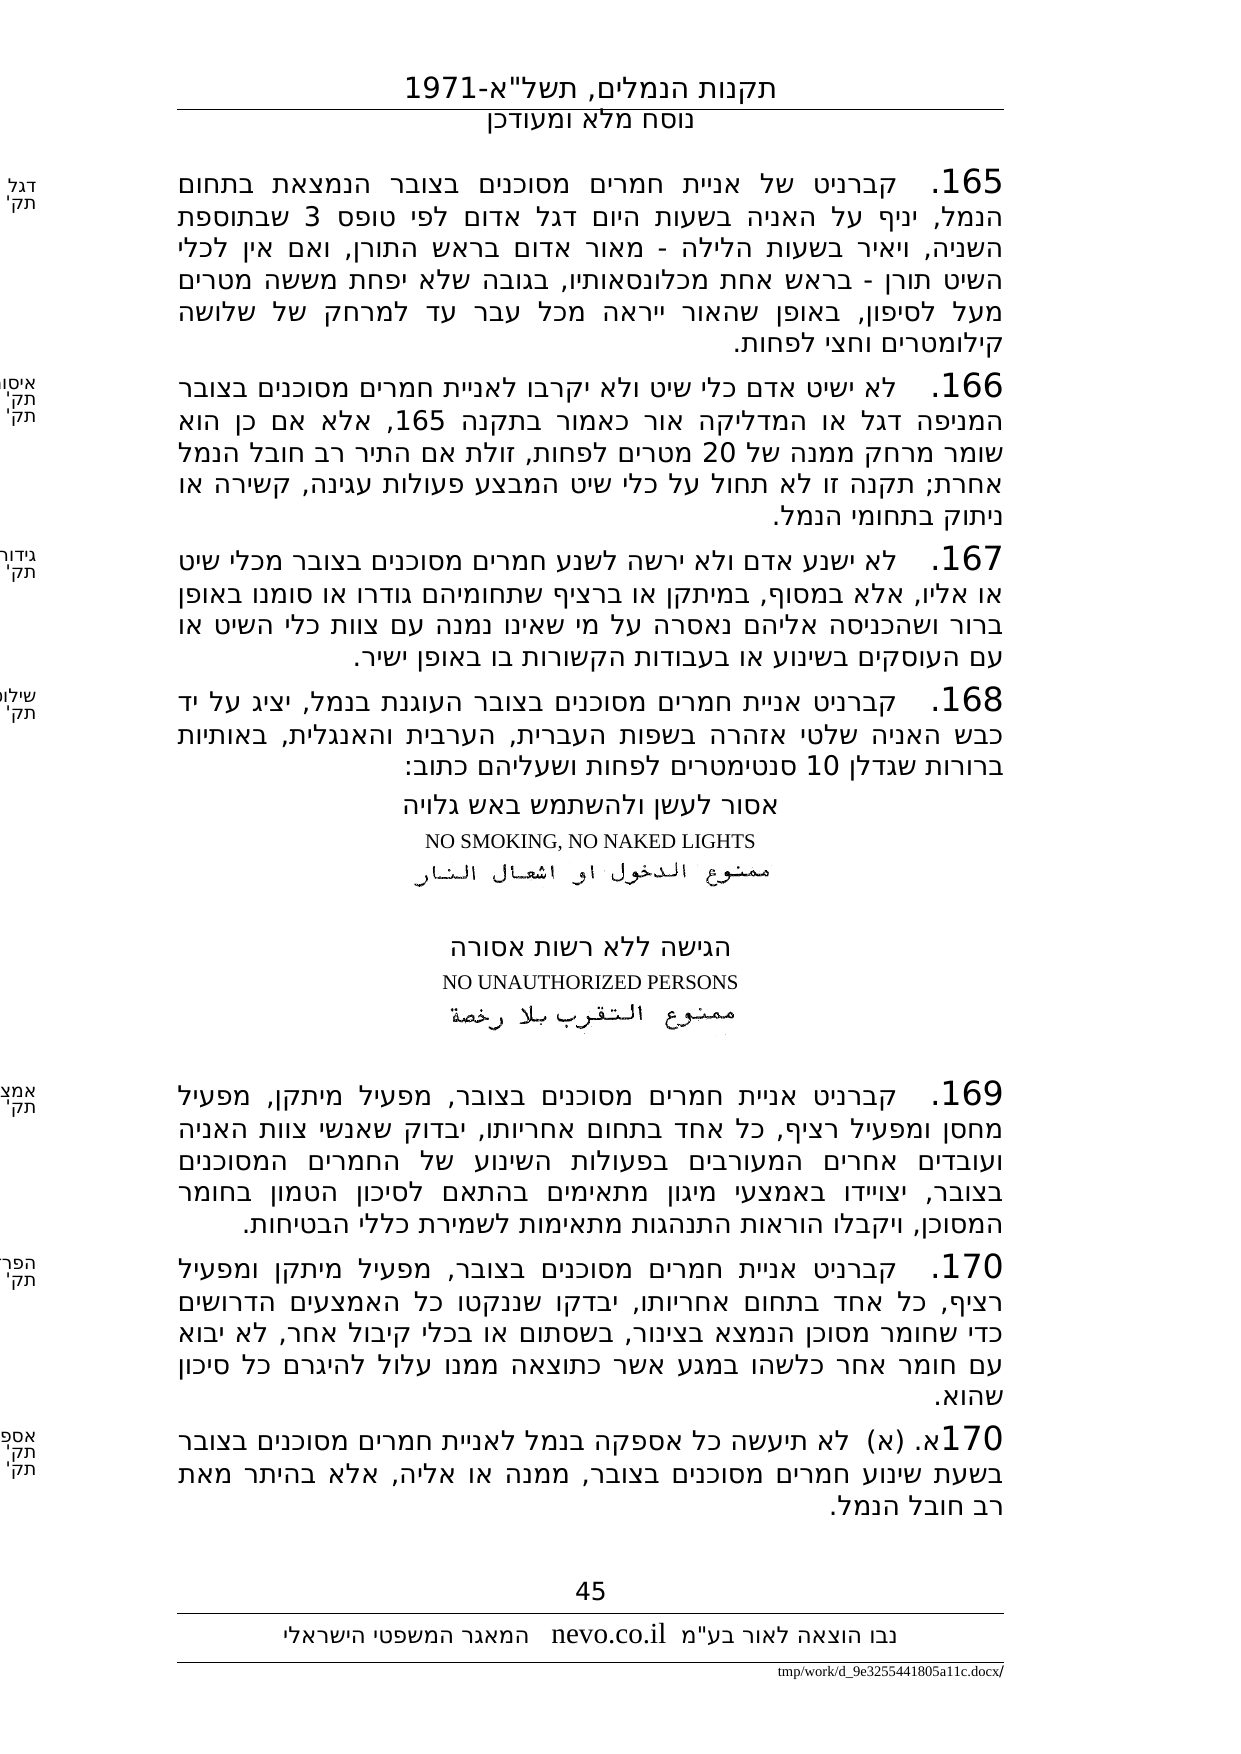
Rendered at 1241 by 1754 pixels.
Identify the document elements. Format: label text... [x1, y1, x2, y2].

text 168. קברניט אניית חמרים מסוכנים בצובר העוגנת בנמל, יציג על יד כבש האניה שלטי אזהרה בשפות העברית, הערבית והאנגלית, באותיות ברורות שגדלן 10 סנטימטרים לפחות ושעליהם כתוב: [177, 680, 1004, 782]
text 167. לא ישנע אדם ולא ירשה לשנע חמרים מסוכנים בצובר מכלי שיט או אליו, אלא במסוף, במיתקן או ברציף שתחומיהם גודרו או סומנו באופן ברור ושהכניסה אליהם נאסרה על מי שאינו נמנה עם צוות כלי השיט או עם העוסקים בשינוע או בעבודות הקשורות בו באופן ישיר. [177, 539, 1004, 673]
text 166. לא ישיט אדם כלי שיט ולא יקרבו לאניית חמרים מסוכנים בצובר המניפה דגל או המדליקה אור כאמור בתקנה 165, אלא אם כן הוא שומר מרחק ממנה של 20 מטרים לפחות, זולת אם התיר רב חובל הנמל אחרת; תקנה זו לא תחול על כלי שיט המבצע פעולות עגינה, קשירה או ניתוק בתחומי הנמל. [177, 367, 1004, 532]
text 165. קברניט של אניית חמרים מסוכנים בצובר הנמצאת בתחום הנמל, יניף על האניה בשעות היום דגל אדום לפי טופס 3 שבתוספת השניה, ויאיר בשעות הלילה - מאור אדום בראש התורן, ואם אין לכלי השיט תורן - בראש אחת מכלונסאותיו, בגובה שלא יפחת מששה מטרים מעל לסיפון, באופן שהאור ייראה מכל עבר עד למרחק של שלושה קילומטרים וחצי לפחות. [177, 162, 1004, 359]
text NO UNAUTHORIZED PERSONS [177, 970, 1004, 994]
text 170. קברניט אניית חמרים מסוכנים בצובר, מפעיל מיתקן ומפעיל רציף, כל אחד בתחום אחריותו, יבדקו שננקטו כל האמצעים הדרושים כדי שחומר מסוכן הנמצא בצינור, בשסתום או בכלי קיבול אחר, לא יבוא עם חומר אחר כלשהו במגע אשר כתוצאה ממנו עלול להיגרם כל סיכון שהוא. [177, 1247, 1004, 1412]
text 170א. (א) לא תיעשה כל אספקה בנמל לאניית חמרים מסוכנים בצובר בשעת שינוע חמרים מסוכנים בצובר, ממנה או אליה, אלא בהיתר מאת רב חובל הנמל. [177, 1420, 1004, 1522]
text הגישה ללא רשות אסורה [177, 931, 1004, 962]
text NO SMOKING, NO NAKED LIGHTS [177, 829, 1004, 853]
text אסור לעשן ולהשתמש באש גלויה [177, 790, 1004, 821]
text 169. קברניט אניית חמרים מסוכנים בצובר, מפעיל מיתקן, מפעיל מחסן ומפעיל רציף, כל אחד בתחום אחריותו, יבדוק שאנשי צוות האניה ועובדים אחרים המעורבים בפעולות השינוע של החמרים המסוכנים בצובר, יצויידו באמצעי מיגון מתאימים בהתאם לסיכון הטמון בחומר המסוכן, ויקבלו הוראות התנהגות מתאימות לשמירת כללי הבטיחות. [177, 1074, 1004, 1239]
